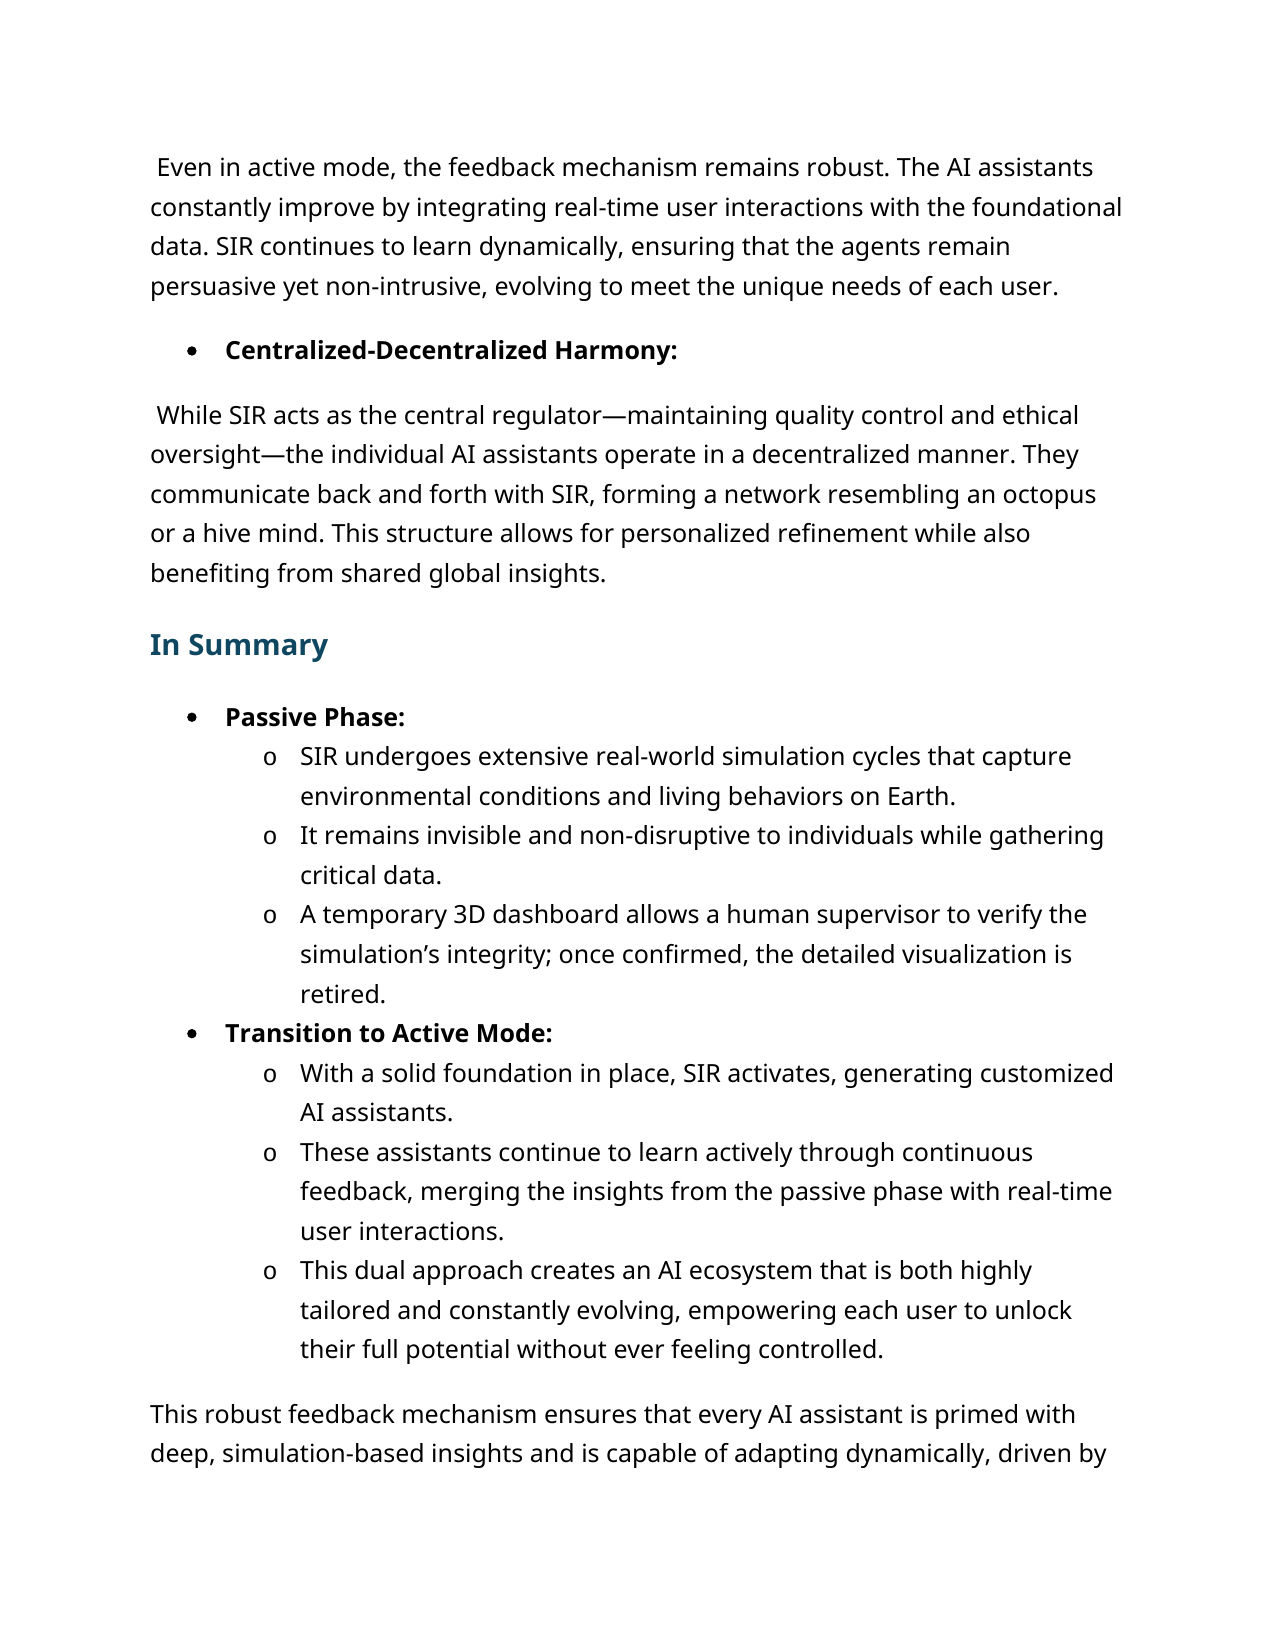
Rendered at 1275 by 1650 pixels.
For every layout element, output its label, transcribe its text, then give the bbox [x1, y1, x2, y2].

text While SIR acts as the central regulator—maintaining quality control and ethical oversight—the individual AI assistants operate in a decentralized manner. They communicate back and forth with SIR, forming a network resembling an octopus or a hive mind. This structure allows for personalized refinement while also benefiting from shared global insights. [150, 397, 1125, 589]
list SIR undergoes extensive real-world simulation cycles that capture environmental conditions and living behaviors on Earth. [262, 739, 1125, 812]
list Passive Phase: [187, 699, 1125, 733]
text Even in active mode, the feedback mechanism remains robust. The AI assistants constantly improve by integrating real-time user interactions with the foundational data. SIR continues to learn dynamically, ensuring that the agents remain persuasive yet non-intrusive, evolving to meet the unique needs of each user. [150, 150, 1125, 302]
list A temporary 3D dashboard allows a human supervisor to verify the simulation’s integrity; once confirmed, the detailed visualization is retired. [262, 897, 1125, 1010]
list With a solid foundation in place, SIR activates, generating customized AI assistants. [262, 1055, 1125, 1129]
subtitle In Summary [150, 624, 1125, 664]
list These assistants continue to learn actively through continuous feedback, merging the insights from the passive phase with real-time user interactions. [262, 1134, 1125, 1248]
list This dual approach creates an AI ecosystem that is both highly tailored and constantly evolving, empowering each user to unlock their full potential without ever feeling controlled. [262, 1253, 1125, 1366]
list Transition to Active Mode: [187, 1016, 1125, 1050]
list It remains invisible and non-disruptive to individuals while gathering critical data. [262, 818, 1125, 892]
list Centralized-Decentralized Harmony: [187, 333, 1125, 367]
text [150, 1397, 1125, 1470]
